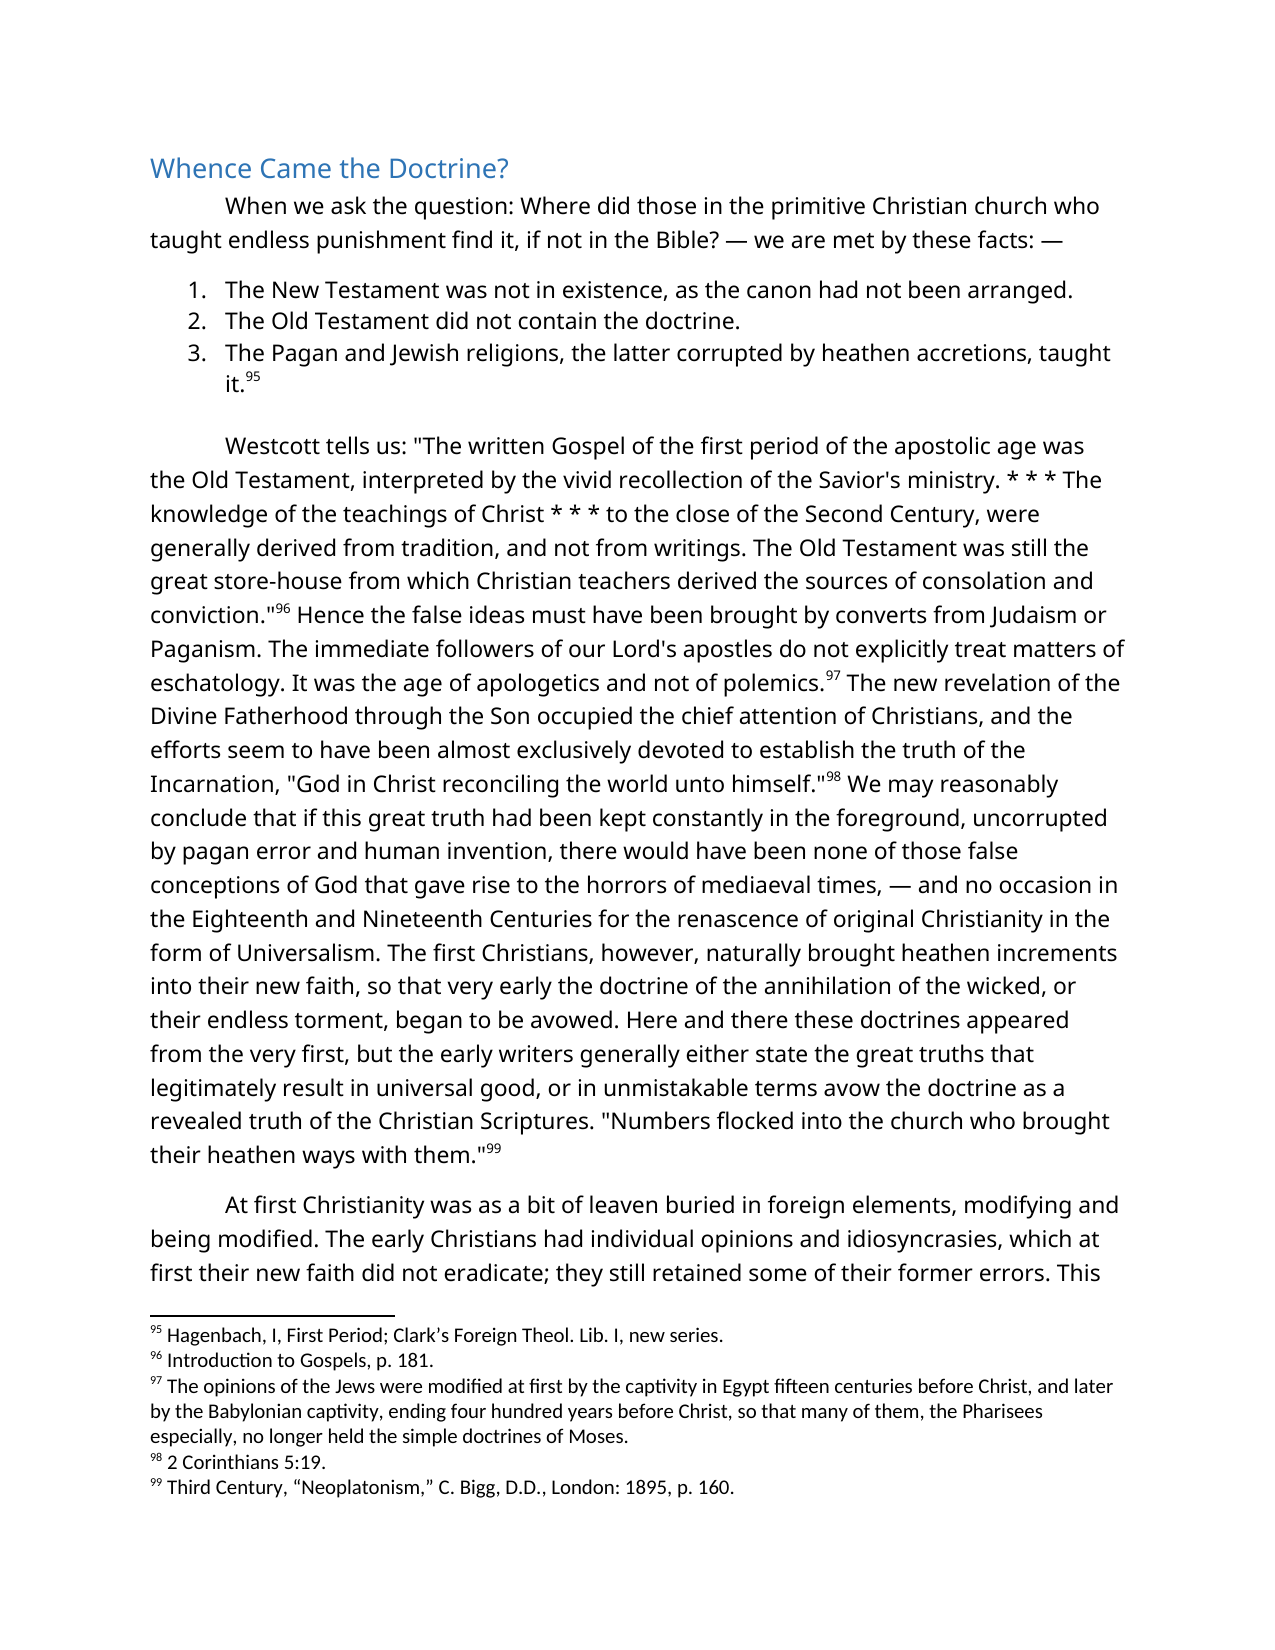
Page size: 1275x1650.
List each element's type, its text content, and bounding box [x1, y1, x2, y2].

list The Old Testament did not contain the doctrine. [187, 305, 1125, 336]
subtitle Whence Came the Doctrine? [150, 150, 1125, 187]
list The Pagan and Jewish religions, the latter corrupted by heathen accretions, taught it. [187, 336, 1125, 399]
text When we ask the question: Where did those in the primitive Christian church who taught endless punishment find it, if not in the Bible? — we are met by these facts: — [150, 190, 1125, 255]
list The New Testament was not in existence, as the canon had not been arranged. [187, 274, 1125, 305]
